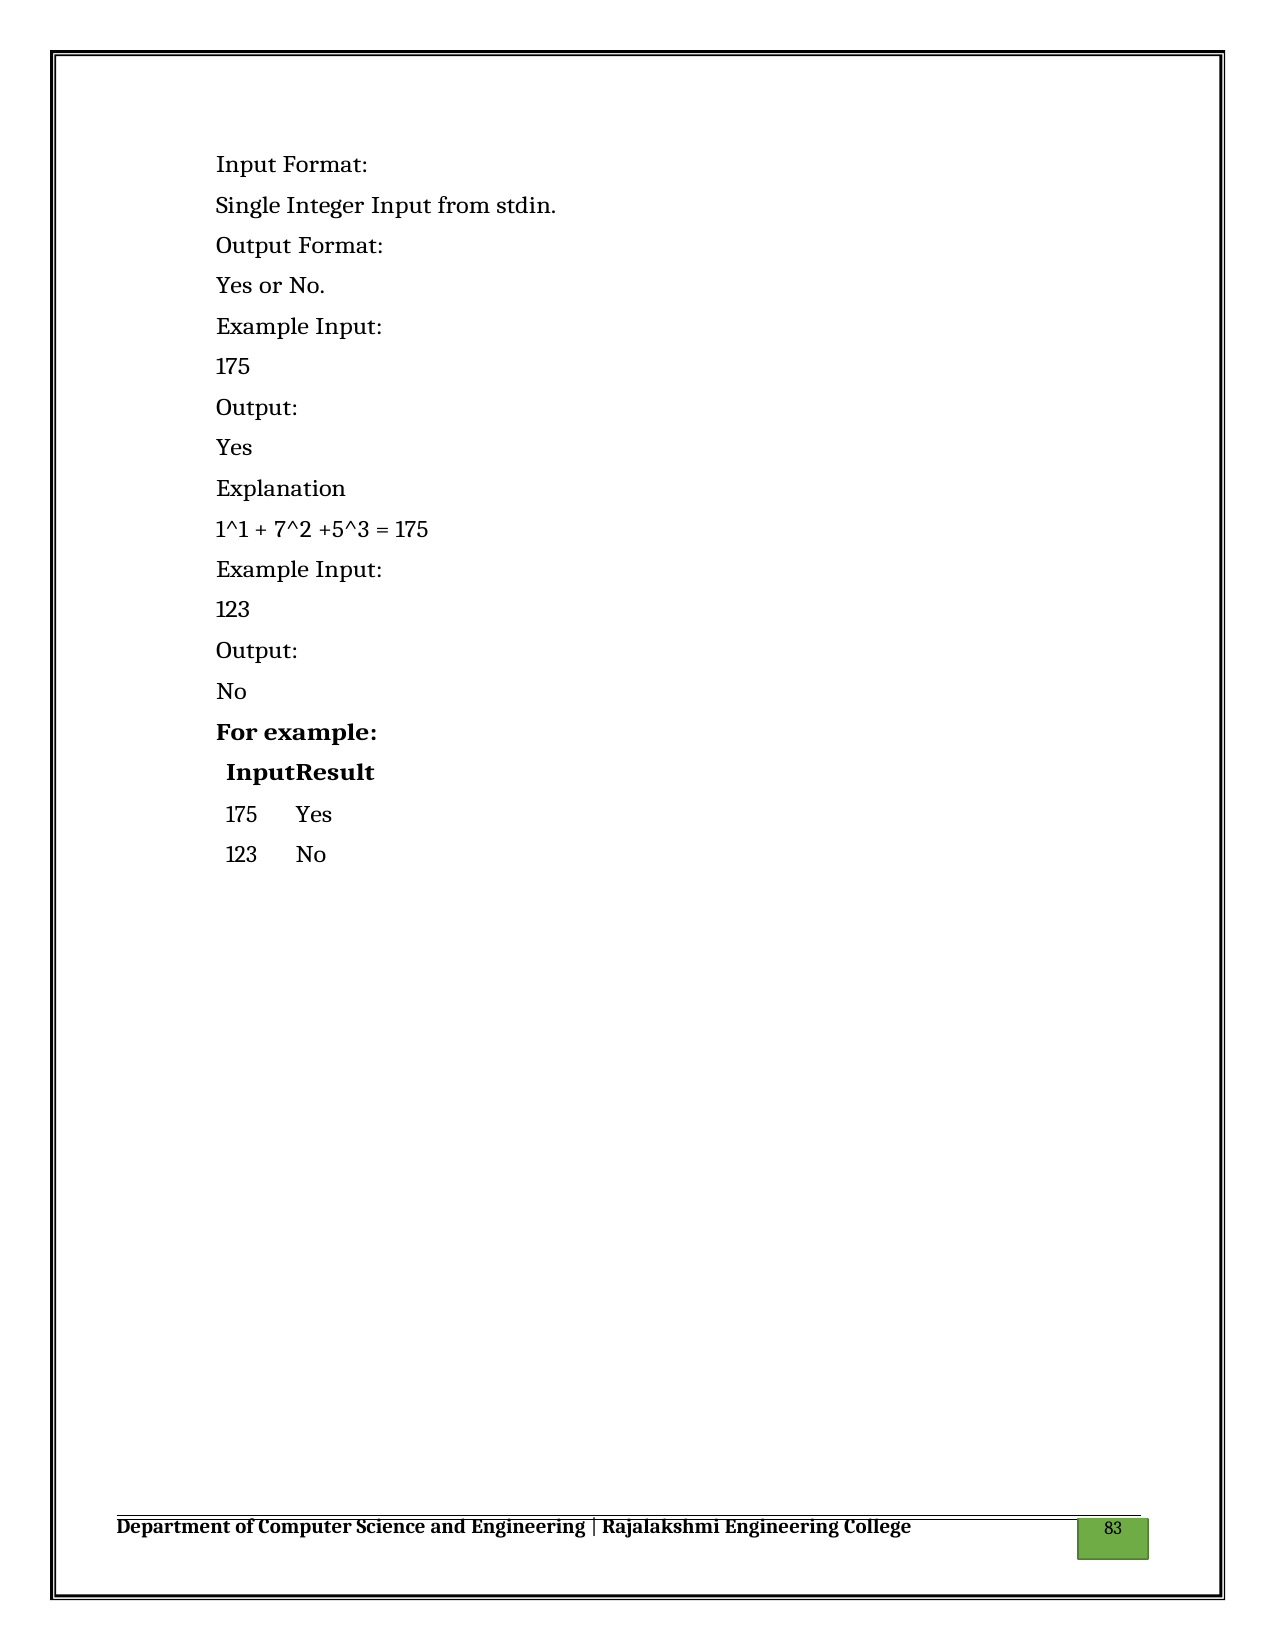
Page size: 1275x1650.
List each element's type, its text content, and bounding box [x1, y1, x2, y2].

text Single Integer Input from stdin. Output Format: [216, 192, 571, 259]
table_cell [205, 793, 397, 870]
text Output: [216, 393, 1150, 421]
text Yes or No. Example Input: 175 [216, 272, 390, 380]
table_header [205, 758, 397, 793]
text 1^1 + 7^2 +5^3 = 175 [216, 515, 1150, 543]
text Input Format: [216, 151, 1150, 179]
text Output: [216, 636, 1150, 664]
subtitle For example: [216, 719, 1150, 746]
text No [216, 678, 1150, 706]
text Example Input: 123 [216, 556, 390, 624]
text Yes Explanation [216, 434, 353, 502]
